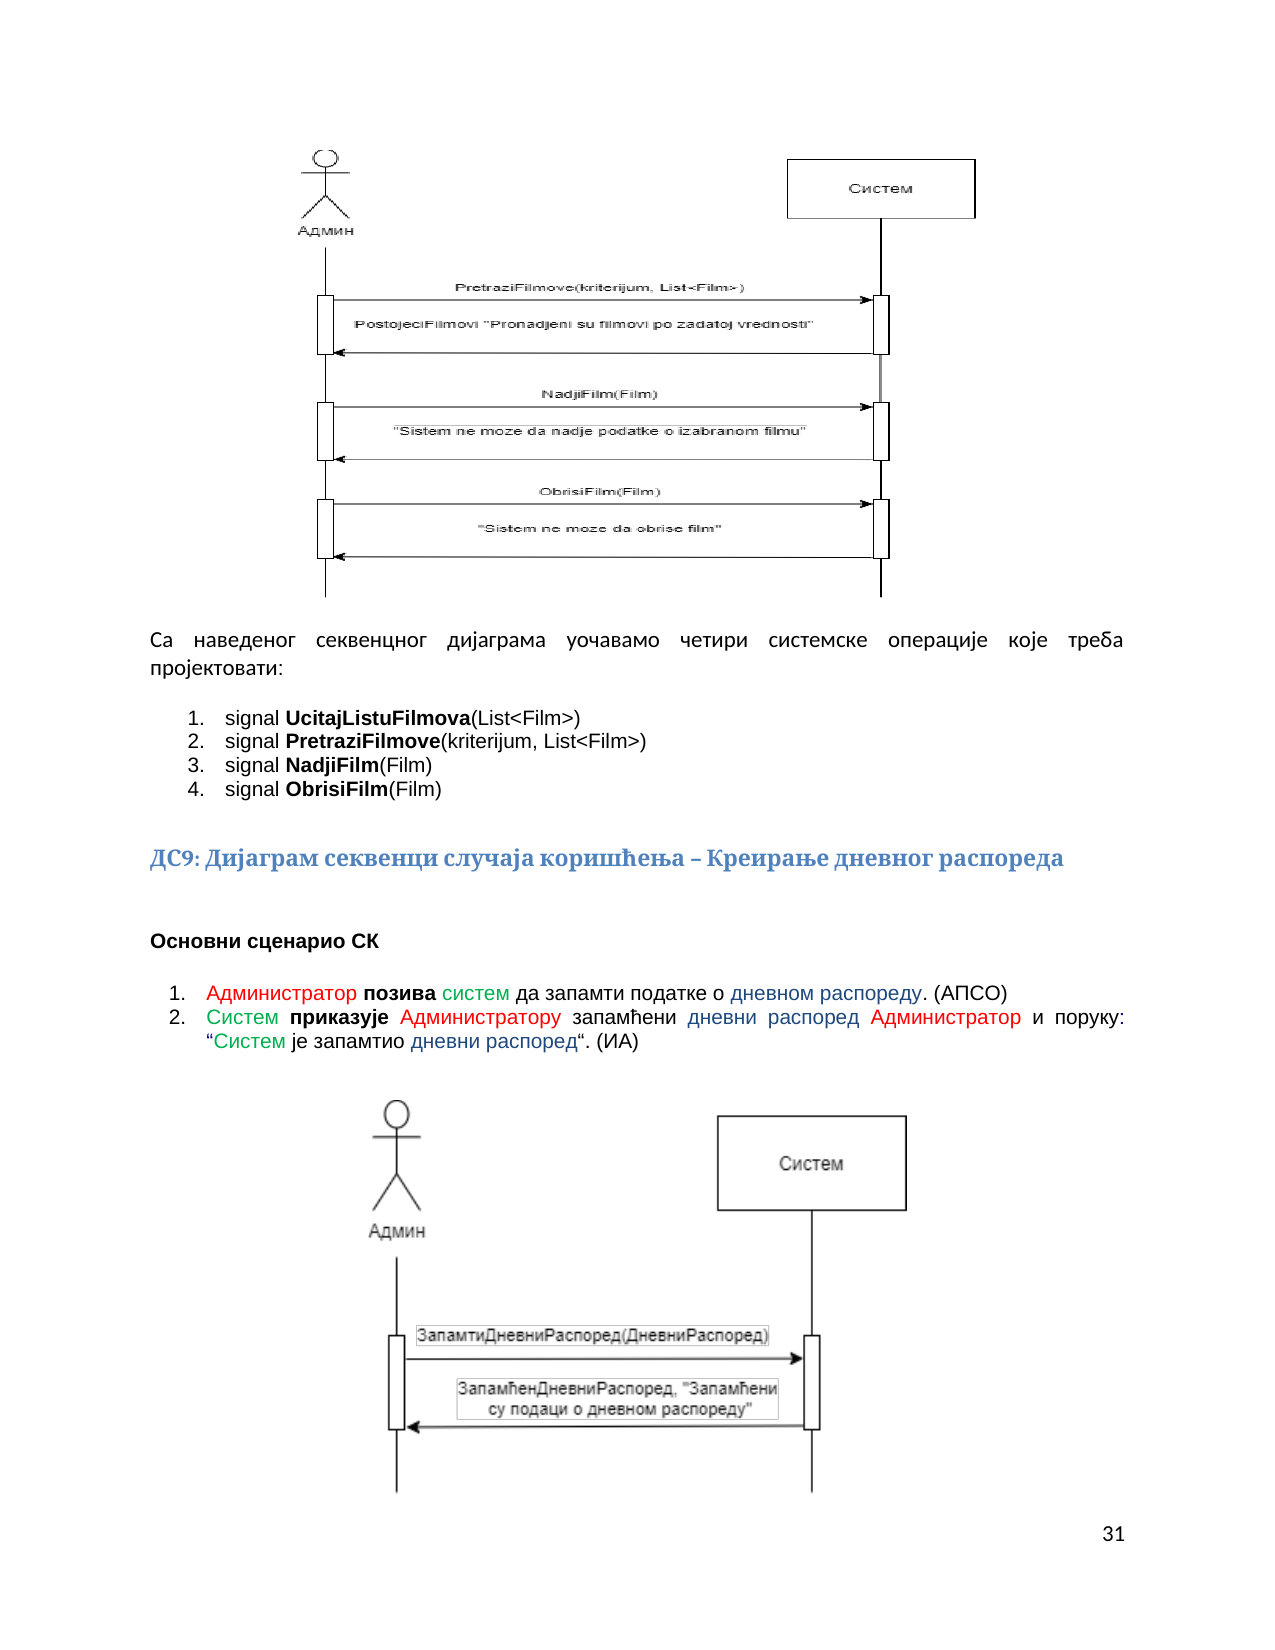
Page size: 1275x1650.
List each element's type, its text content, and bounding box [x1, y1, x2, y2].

picture [297, 150, 978, 598]
list signal ObrisiFilm(Film) [187, 777, 1125, 801]
list signal UcitajListuFilmova(List<Film>) [187, 705, 1125, 729]
list Администратор позива систем да запамти податке о дневном распореду. (АПСО) [169, 981, 1125, 1005]
list Систем приказује Администратору запамћени дневни распоред Администратор и поруку: “Систем је запамтио дневни распоред“. (ИА) [169, 1005, 1125, 1053]
list signal PretraziFilmove(kriterijum, List<Film>) [187, 729, 1125, 753]
list signal NadjiFilm(Film) [187, 753, 1125, 777]
text Основни сценарио СК [150, 929, 1125, 953]
picture [368, 1100, 907, 1495]
text Са наведеног секвенцног дијаграма уочавамо четири системске операције које треба пројектовати: [150, 625, 1125, 681]
subtitle ДС9: Дијаграм секвенци случаја коришћења – Креирање дневног распореда [150, 846, 1125, 872]
